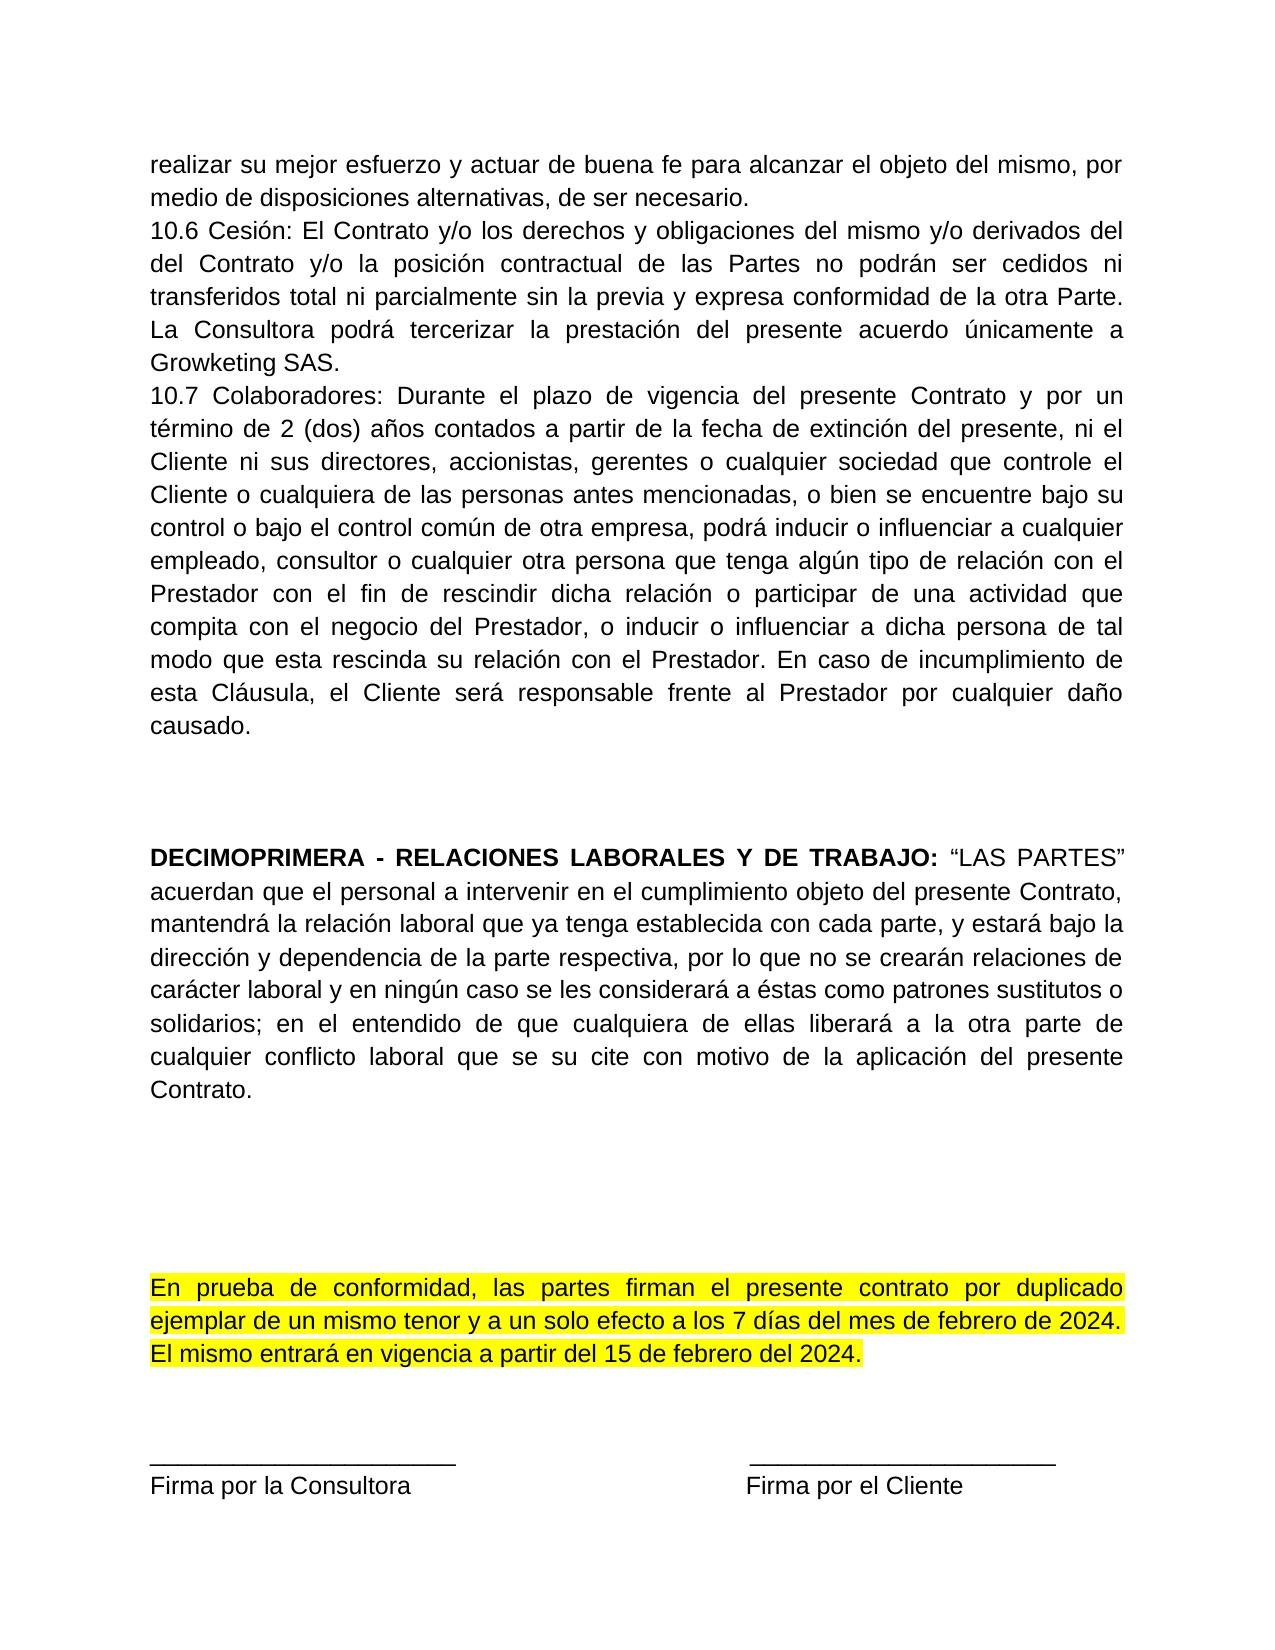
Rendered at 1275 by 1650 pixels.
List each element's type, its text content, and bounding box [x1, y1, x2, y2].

text En prueba de conformidad, las partes firman el presente contrato por duplicado ejemplar de un mismo tenor y a un solo efecto a los 7 días del mes de febrero de 2024. El mismo entrará en vigencia a partir del 15 de febrero del 2024. [150, 1334, 1125, 1367]
text 10.7 Colaboradores: Durante el plazo de vigencia del presente Contrato y por un término de 2 (dos) años contados a partir de la fecha de extinción del presente, ni el Cliente ni sus directores, accionistas, gerentes o cualquier sociedad que controle el Cliente o cualquiera de las personas antes mencionadas, o bien se encuentre bajo su control o bajo el control común de otra empresa, podrá inducir o influenciar a cualquier empleado, consultor o cualquier otra persona que tenga algún tipo de relación con el Prestador con el fin de rescindir dicha relación o participar de una actividad que compita con el negocio del Prestador, o inducir o influenciar a dicha persona de tal modo que esta rescinda su relación con el Prestador. En caso de incumplimiento de esta Cláusula, el Cliente será responsable frente al Prestador por cualquier daño causado. [150, 381, 1125, 740]
text DECIMOPRIMERA - RELACIONES LABORALES Y DE TRABAJO: “LAS PARTES” acuerdan que el personal a intervenir en el cumplimiento objeto del presente Contrato, mantendrá la relación laboral que ya tenga establecida con cada parte, y estará bajo la dirección y dependencia de la parte respectiva, por lo que no se crearán relaciones de carácter laboral y en ningún caso se les considerará a éstas como patrones sustitutos o solidarios; en el entendido de que cualquiera de ellas liberará a la otra parte de cualquier conflicto laboral que se su cite con motivo de la aplicación del presente Contrato. [150, 843, 1125, 1103]
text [150, 150, 1125, 212]
text 10.6 Cesión: El Contrato y/o los derechos y obligaciones del mismo y/o derivados del del Contrato y/o la posición contractual de las Partes no podrán ser cedidos ni transferidos total ni parcialmente sin la previa y expresa conformidad de la otra Parte. La Consultora podrá tercerizar la prestación del presente acuerdo únicamente a Growketing SAS. [150, 216, 1125, 377]
text Firma por la Consultora Firma por el Cliente [150, 1471, 1125, 1499]
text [150, 1438, 1125, 1467]
